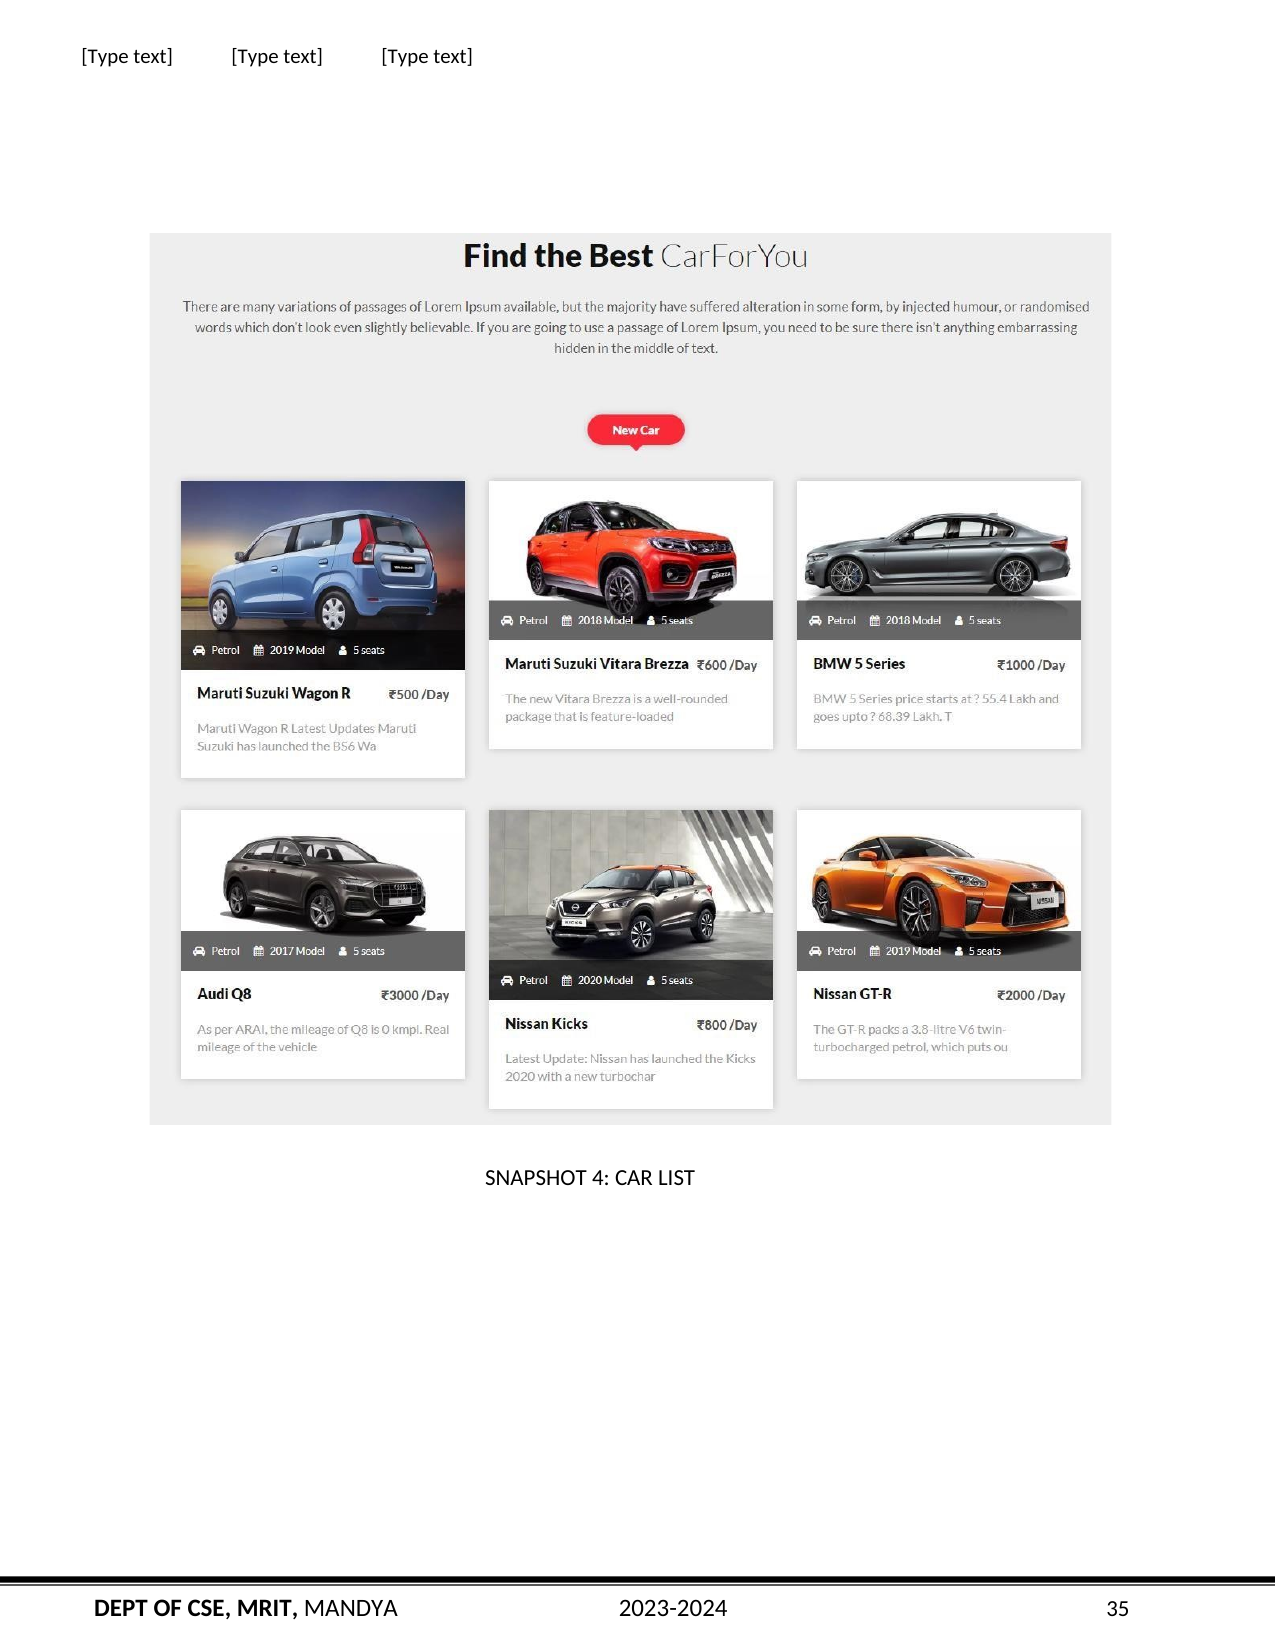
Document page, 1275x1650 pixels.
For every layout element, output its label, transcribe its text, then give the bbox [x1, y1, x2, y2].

text SNAPSHOT 4: CAR LIST [100, 1163, 1080, 1192]
picture [149, 233, 1112, 1125]
